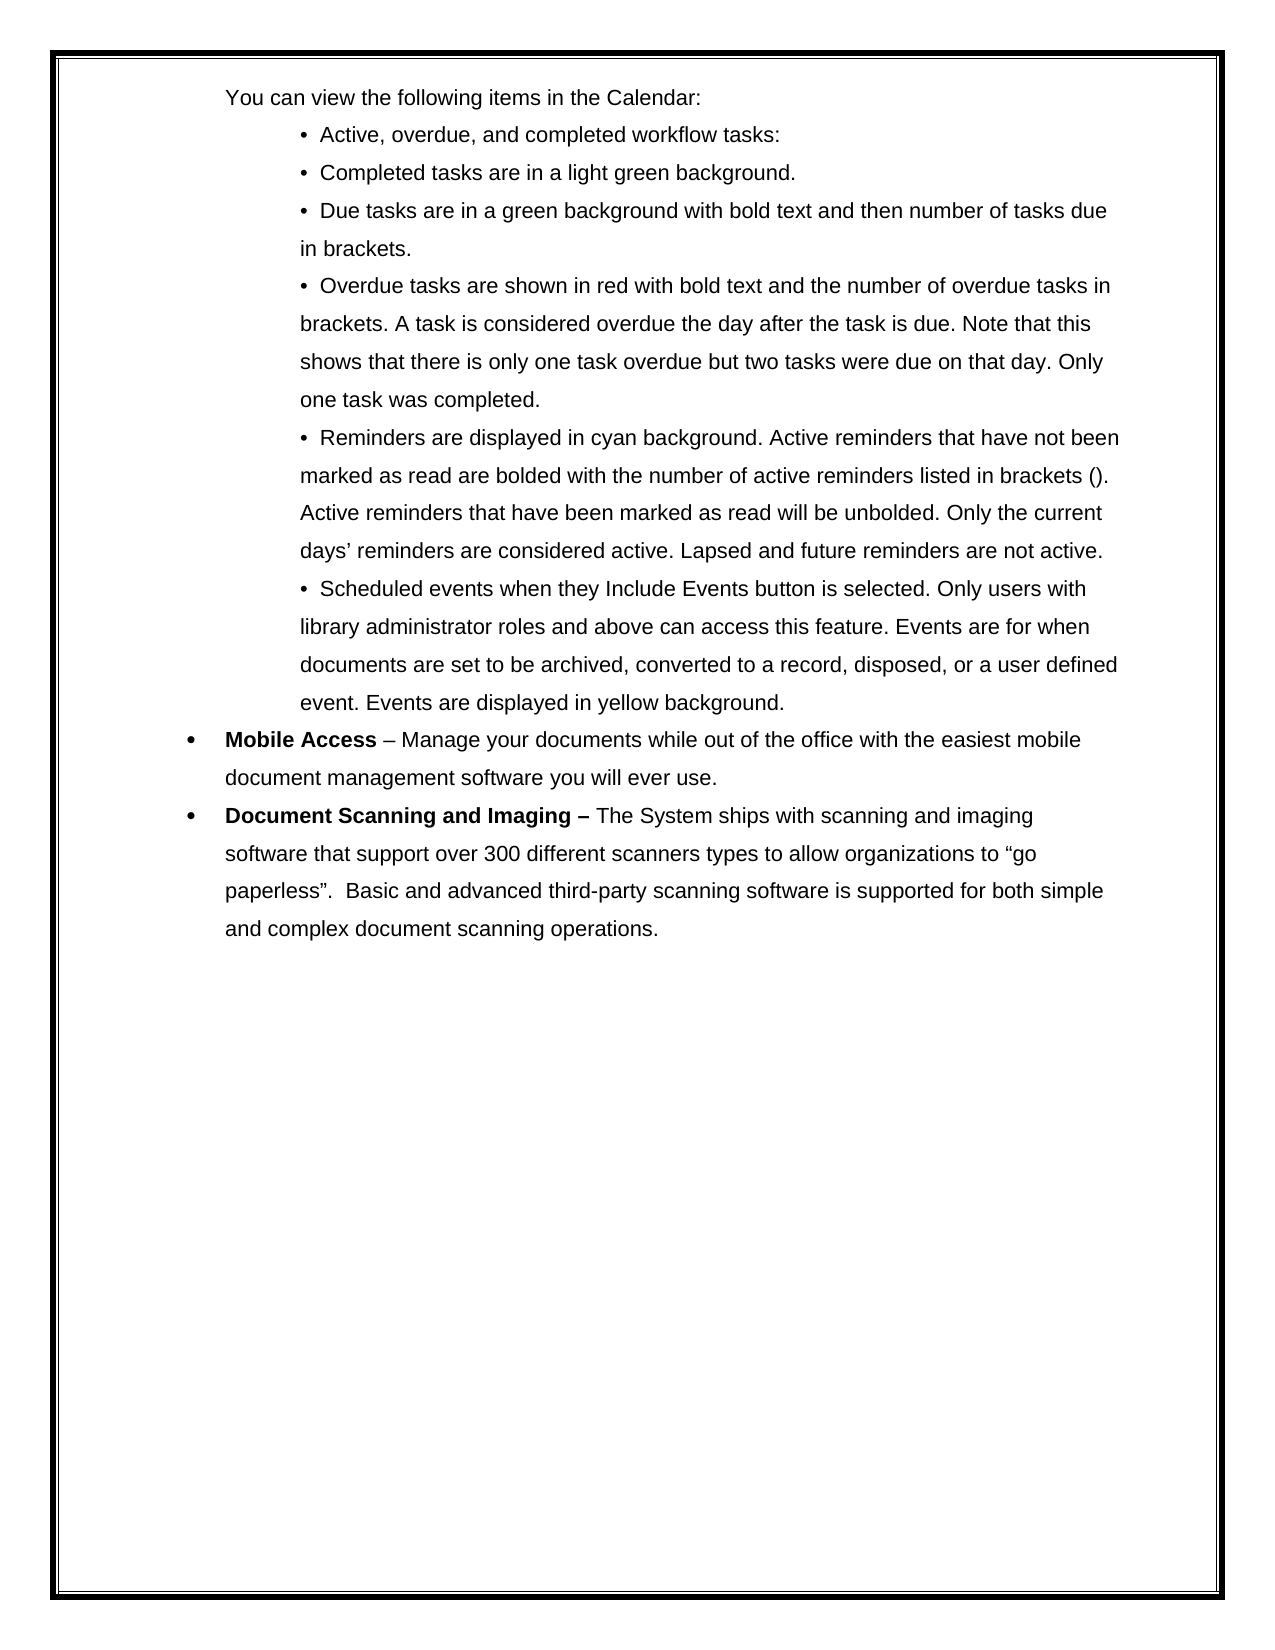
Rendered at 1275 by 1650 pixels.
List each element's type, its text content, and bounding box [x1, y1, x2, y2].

text • Completed tasks are in a light green background. [225, 160, 1125, 185]
text • Active, overdue, and completed workflow tasks: [225, 122, 1125, 147]
text • Reminders are displayed in cyan background. Active reminders that have not been marked as read are bolded with the number of active reminders listed in brackets (). Active reminders that have been marked as read will be unbolded. Only the current days’ reminders are considered active. Lapsed and future reminders are not active. [300, 425, 1125, 563]
text You can view the following items in the Calendar: [225, 84, 1125, 109]
text • Overdue tasks are shown in red with bold text and the number of overdue tasks in brackets. A task is considered overdue the day after the task is due. Note that this [300, 273, 1125, 336]
text • Scheduled events when they Include Events button is selected. Only users with library administrator roles and above can access this feature. Events are for when documents are set to be archived, converted to a record, disposed, or a user defined event. Events are displayed in yellow background. [300, 576, 1125, 714]
list Document Scanning and Imaging – The System ships with scanning and imaging software that support over 300 different scanners types to allow organizations to “go paperless”. Basic and advanced third-party scanning software is supported for both simple and complex document scanning operations. [187, 803, 1125, 941]
text shows that there is only one task overdue but two tasks were due on that day. Only [225, 349, 1125, 374]
text • Due tasks are in a green background with bold text and then number of tasks due in brackets. [300, 198, 1125, 261]
text one task was completed. [225, 387, 1125, 412]
list Mobile Access – Manage your documents while out of the office with the easiest mobile document management software you will ever use. [187, 727, 1125, 790]
